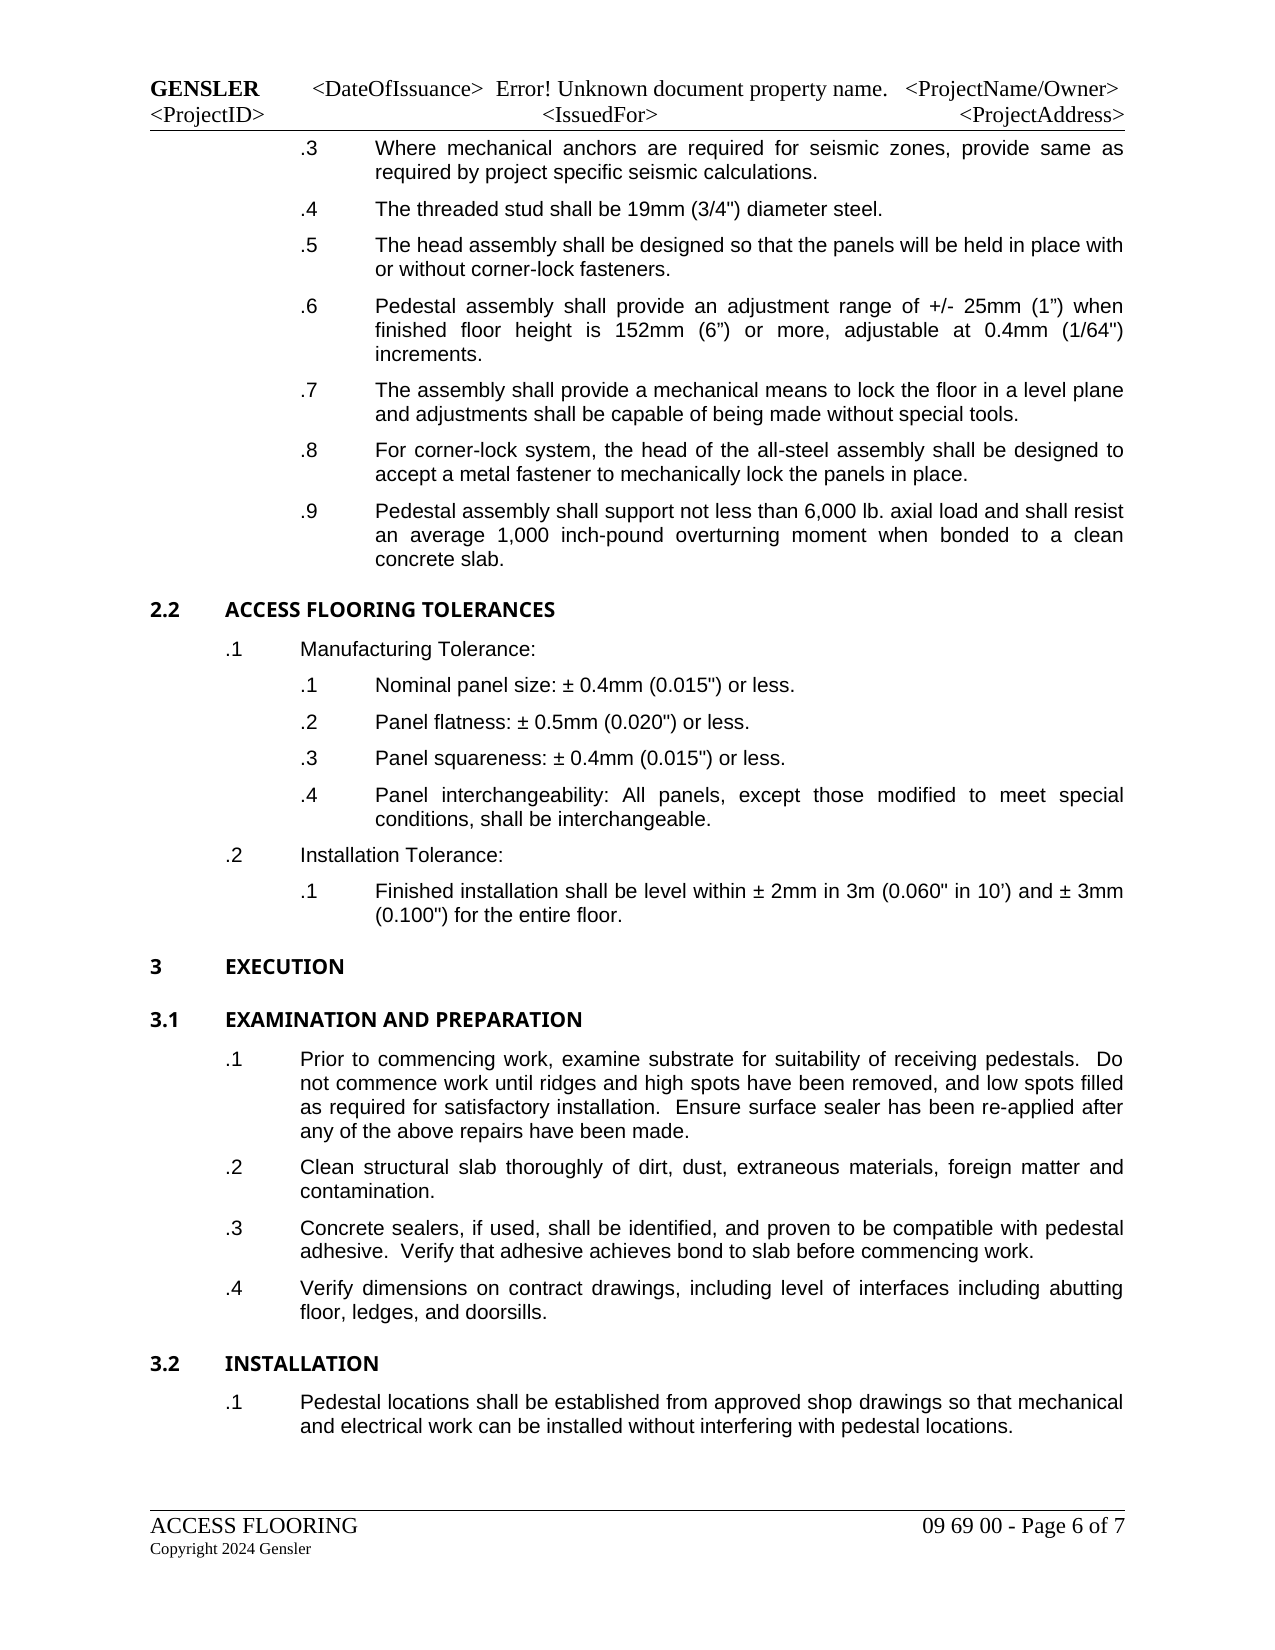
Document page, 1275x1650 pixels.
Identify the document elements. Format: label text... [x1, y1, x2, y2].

list The threaded stud shall be 19mm (3/4") diameter steel. [300, 197, 1125, 221]
list Manufacturing Tolerance: [225, 637, 1125, 661]
list Panel flatness: ± 0.5mm (0.020") or less. [300, 709, 1125, 733]
list Panel interchangeability: All panels, except those modified to meet special conditions, shall be interchangeable. [300, 782, 1125, 830]
list Verify dimensions on contract drawings, including level of interfaces including abutting floor, ledges, and doorsills. [225, 1276, 1125, 1324]
list INSTALLATION [150, 1349, 1125, 1377]
list Finished installation shall be level within ± 2mm in 3m (0.060" in 10’) and ± 3mm (0.100") for the entire floor. [300, 879, 1125, 927]
list The assembly shall provide a mechanical means to lock the floor in a level plane and adjustments shall be capable of being made without special tools. [300, 378, 1125, 426]
list Pedestal assembly shall provide an adjustment range of +/- 25mm (1”) when finished floor height is 152mm (6”) or more, adjustable at 0.4mm (1/64") increments. [300, 293, 1125, 365]
list For corner-lock system, the head of the all-steel assembly shall be designed to accept a metal fastener to mechanically lock the panels in place. [300, 438, 1125, 486]
list Prior to commencing work, examine substrate for suitability of receiving pedestals. Do not commence work until ridges and high spots have been removed, and low spots filled as required for satisfactory installation. Ensure surface sealer has been re-applied after any of the above repairs have been made. [225, 1047, 1125, 1142]
list EXAMINATION AND PREPARATION [150, 1006, 1125, 1034]
list Execution [150, 952, 1125, 981]
list Clean structural slab thoroughly of dirt, dust, extraneous materials, foreign matter and contamination. [225, 1155, 1125, 1203]
list access flooring TOLERANCES [150, 596, 1125, 624]
list Concrete sealers, if used, shall be identified, and proven to be compatible with pedestal adhesive. Verify that adhesive achieves bond to slab before commencing work. [225, 1215, 1125, 1263]
list Where mechanical anchors are required for seismic zones, provide same as required by project specific seismic calculations. [300, 136, 1125, 184]
list The head assembly shall be designed so that the panels will be held in place with or without corner-lock fasteners. [300, 233, 1125, 281]
list Panel squareness: ± 0.4mm (0.015") or less. [300, 746, 1125, 770]
list Installation Tolerance: [225, 843, 1125, 867]
list Pedestal locations shall be established from approved shop drawings so that mechanical and electrical work can be installed without interfering with pedestal locations. [225, 1389, 1125, 1437]
list Nominal panel size: ± 0.4mm (0.015") or less. [300, 673, 1125, 697]
list Pedestal assembly shall support not less than 6,000 lb. axial load and shall resist an average 1,000 inch-pound overturning moment when bonded to a clean concrete slab. [300, 499, 1125, 571]
